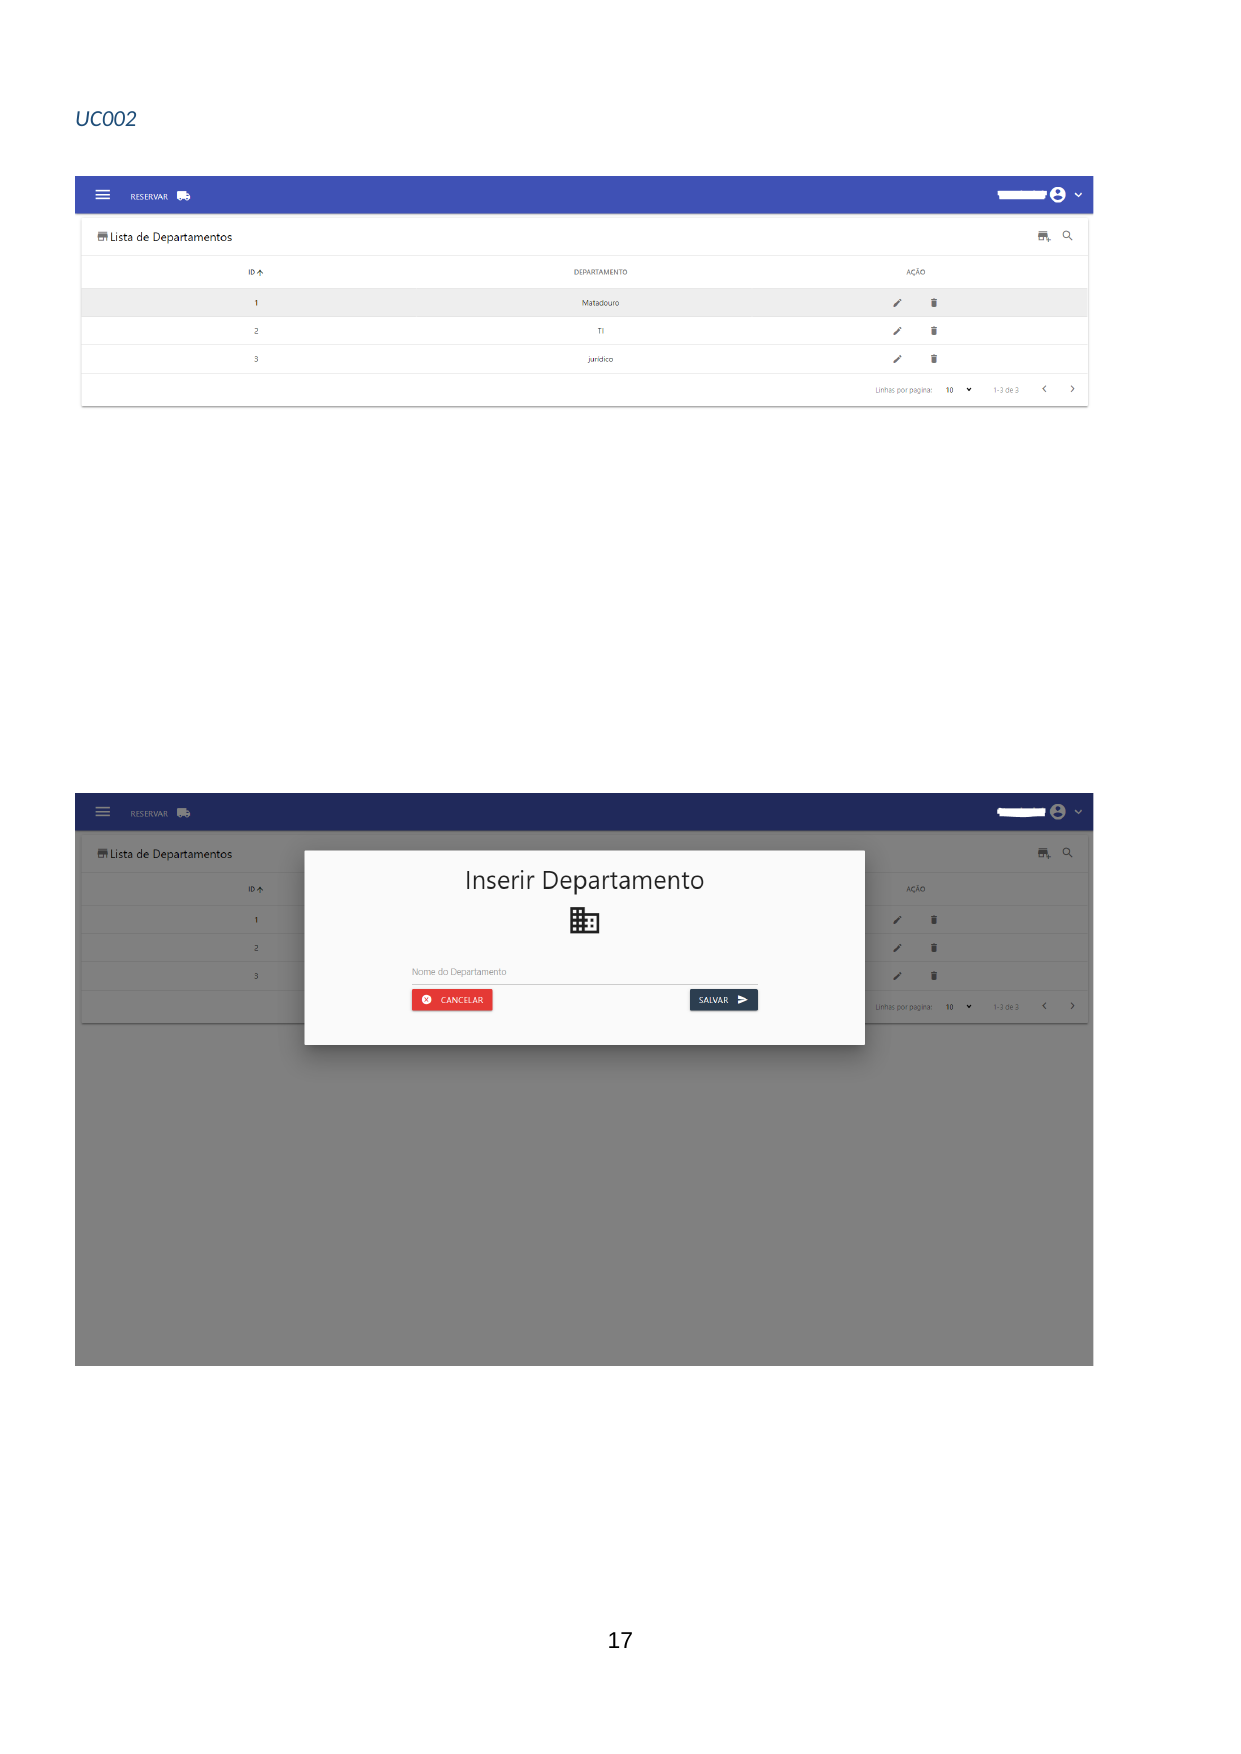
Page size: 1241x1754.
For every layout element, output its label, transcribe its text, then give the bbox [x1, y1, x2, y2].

text UC002 [75, 104, 1165, 132]
picture [75, 176, 1094, 749]
picture [75, 793, 1094, 1366]
